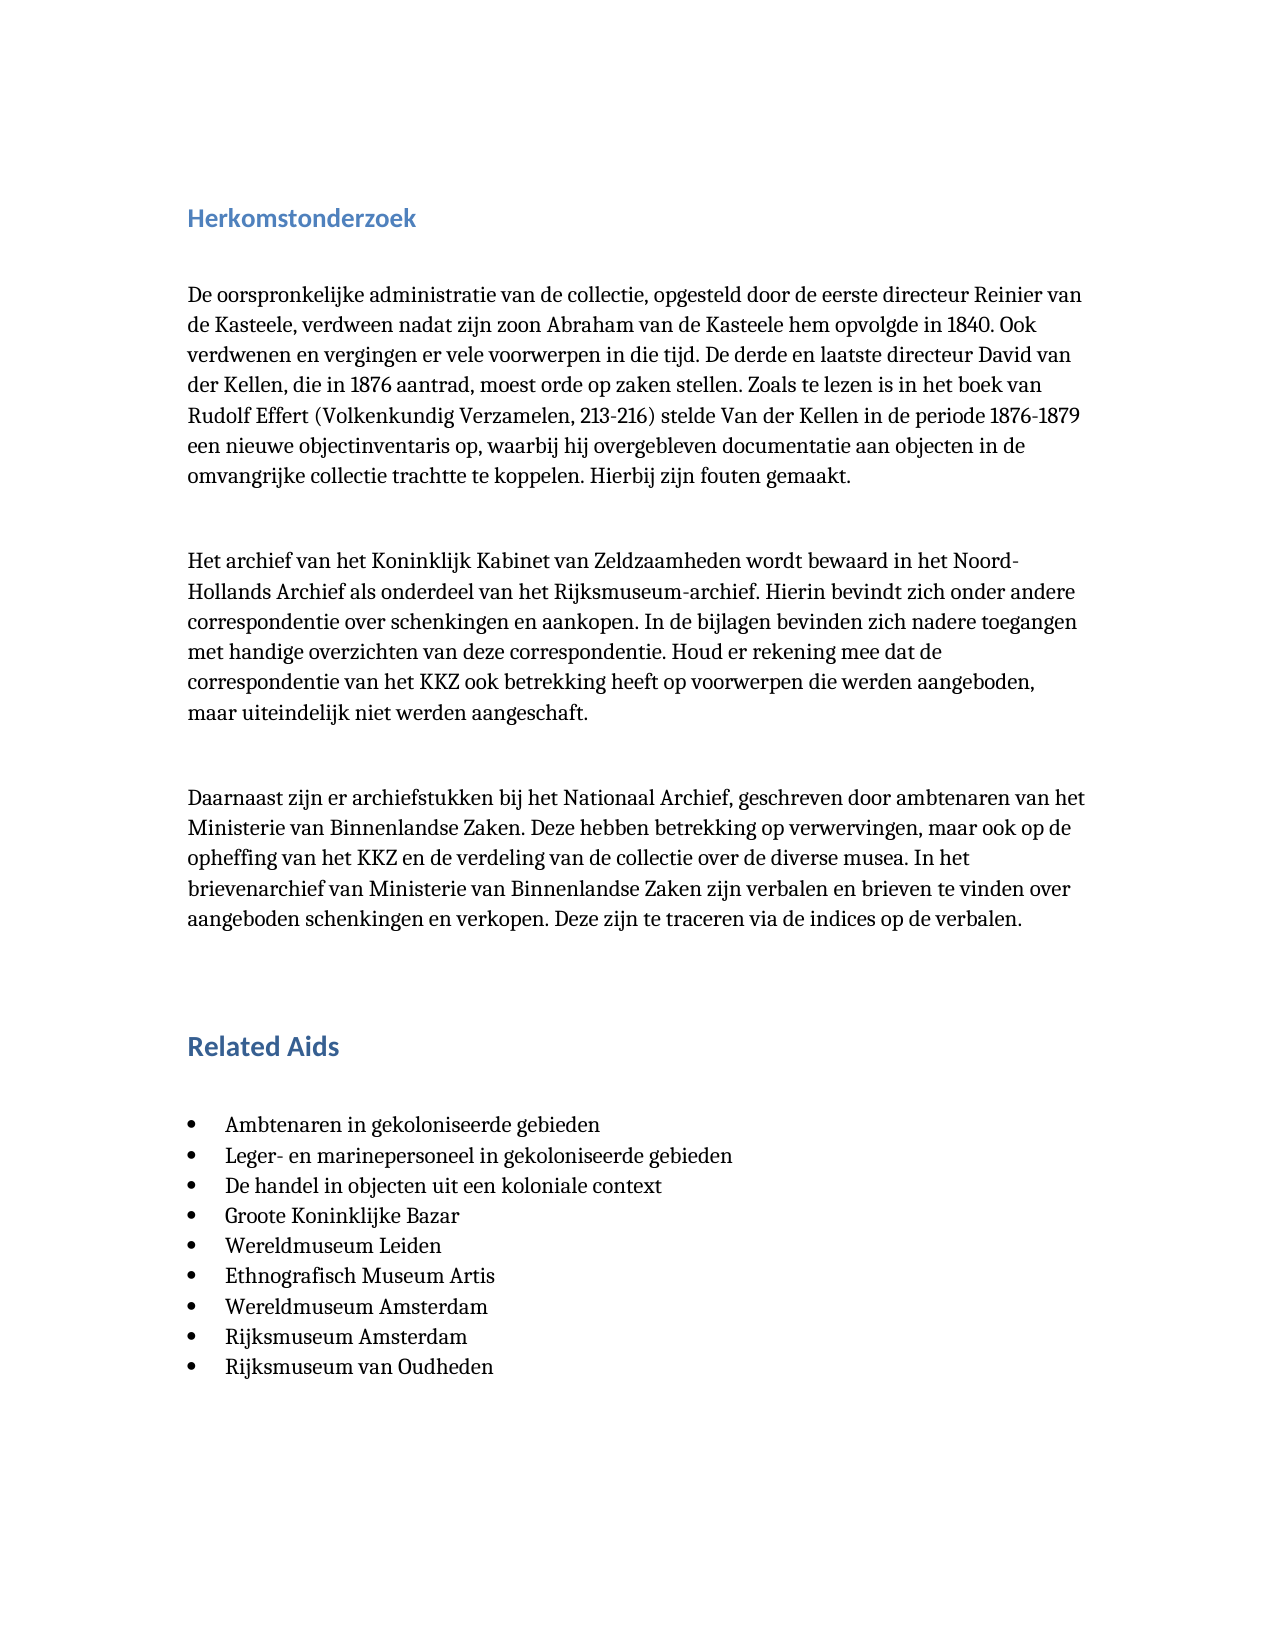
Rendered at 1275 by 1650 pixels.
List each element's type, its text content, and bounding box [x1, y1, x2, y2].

text Het archief van het Koninklijk Kabinet van Zeldzaamheden wordt bewaard in het Noord-Hollands Archief als onderdeel van het Rijksmuseum-archief. Hierin bevindt zich onder andere correspondentie over schenkingen en aankopen. In de bijlagen bevinden zich nadere toegangen met handige overzichten van deze correspondentie. Houd er rekening mee dat de correspondentie van het KKZ ook betrekking heeft op voorwerpen die werden aangeboden, maar uiteindelijk niet werden aangeschaft. [187, 548, 1087, 726]
list Ambtenaren in gekoloniseerde gebieden [187, 1112, 1087, 1138]
list Rijksmuseum van Oudheden [187, 1354, 1087, 1380]
subtitle Herkomstonderzoek [187, 201, 1087, 234]
text De oorspronkelijke administratie van de collectie, opgesteld door de eerste directeur Reinier van de Kasteele, verdween nadat zijn zoon Abraham van de Kasteele hem opvolgde in 1840. Ook verdwenen en vergingen er vele voorwerpen in die tijd. De derde en laatste directeur David van der Kellen, die in 1876 aantrad, moest orde op zaken stellen. Zoals te lezen is in het boek van Rudolf Effert (Volkenkundig Verzamelen, 213-216) stelde Van der Kellen in de periode 1876-1879 een nieuwe objectinventaris op, waarbij hij overgebleven documentatie aan objecten in de omvangrijke collectie trachtte te koppelen. Hierbij zijn fouten gemaakt. [187, 282, 1087, 489]
list Leger- en marinepersoneel in gekoloniseerde gebieden [187, 1142, 1087, 1169]
subtitle Related Aids [187, 1028, 1087, 1064]
list Ethnografisch Museum Artis [187, 1263, 1087, 1289]
list Groote Koninklijke Bazar [187, 1203, 1087, 1229]
text Daarnaast zijn er archiefstukken bij het Nationaal Archief, geschreven door ambtenaren van het Ministerie van Binnenlandse Zaken. Deze hebben betrekking op verwervingen, maar ook op de opheffing van het KKZ en de verdeling van de collectie over de diverse musea. In het brievenarchief van Ministerie van Binnenlandse Zaken zijn verbalen en brieven te vinden over aangeboden schenkingen en verkopen. Deze zijn te traceren via de indices op de verbalen. [187, 785, 1087, 932]
list Wereldmuseum Leiden [187, 1233, 1087, 1259]
list Wereldmuseum Amsterdam [187, 1293, 1087, 1320]
list Rijksmuseum Amsterdam [187, 1324, 1087, 1350]
list De handel in objecten uit een koloniale context [187, 1173, 1087, 1199]
